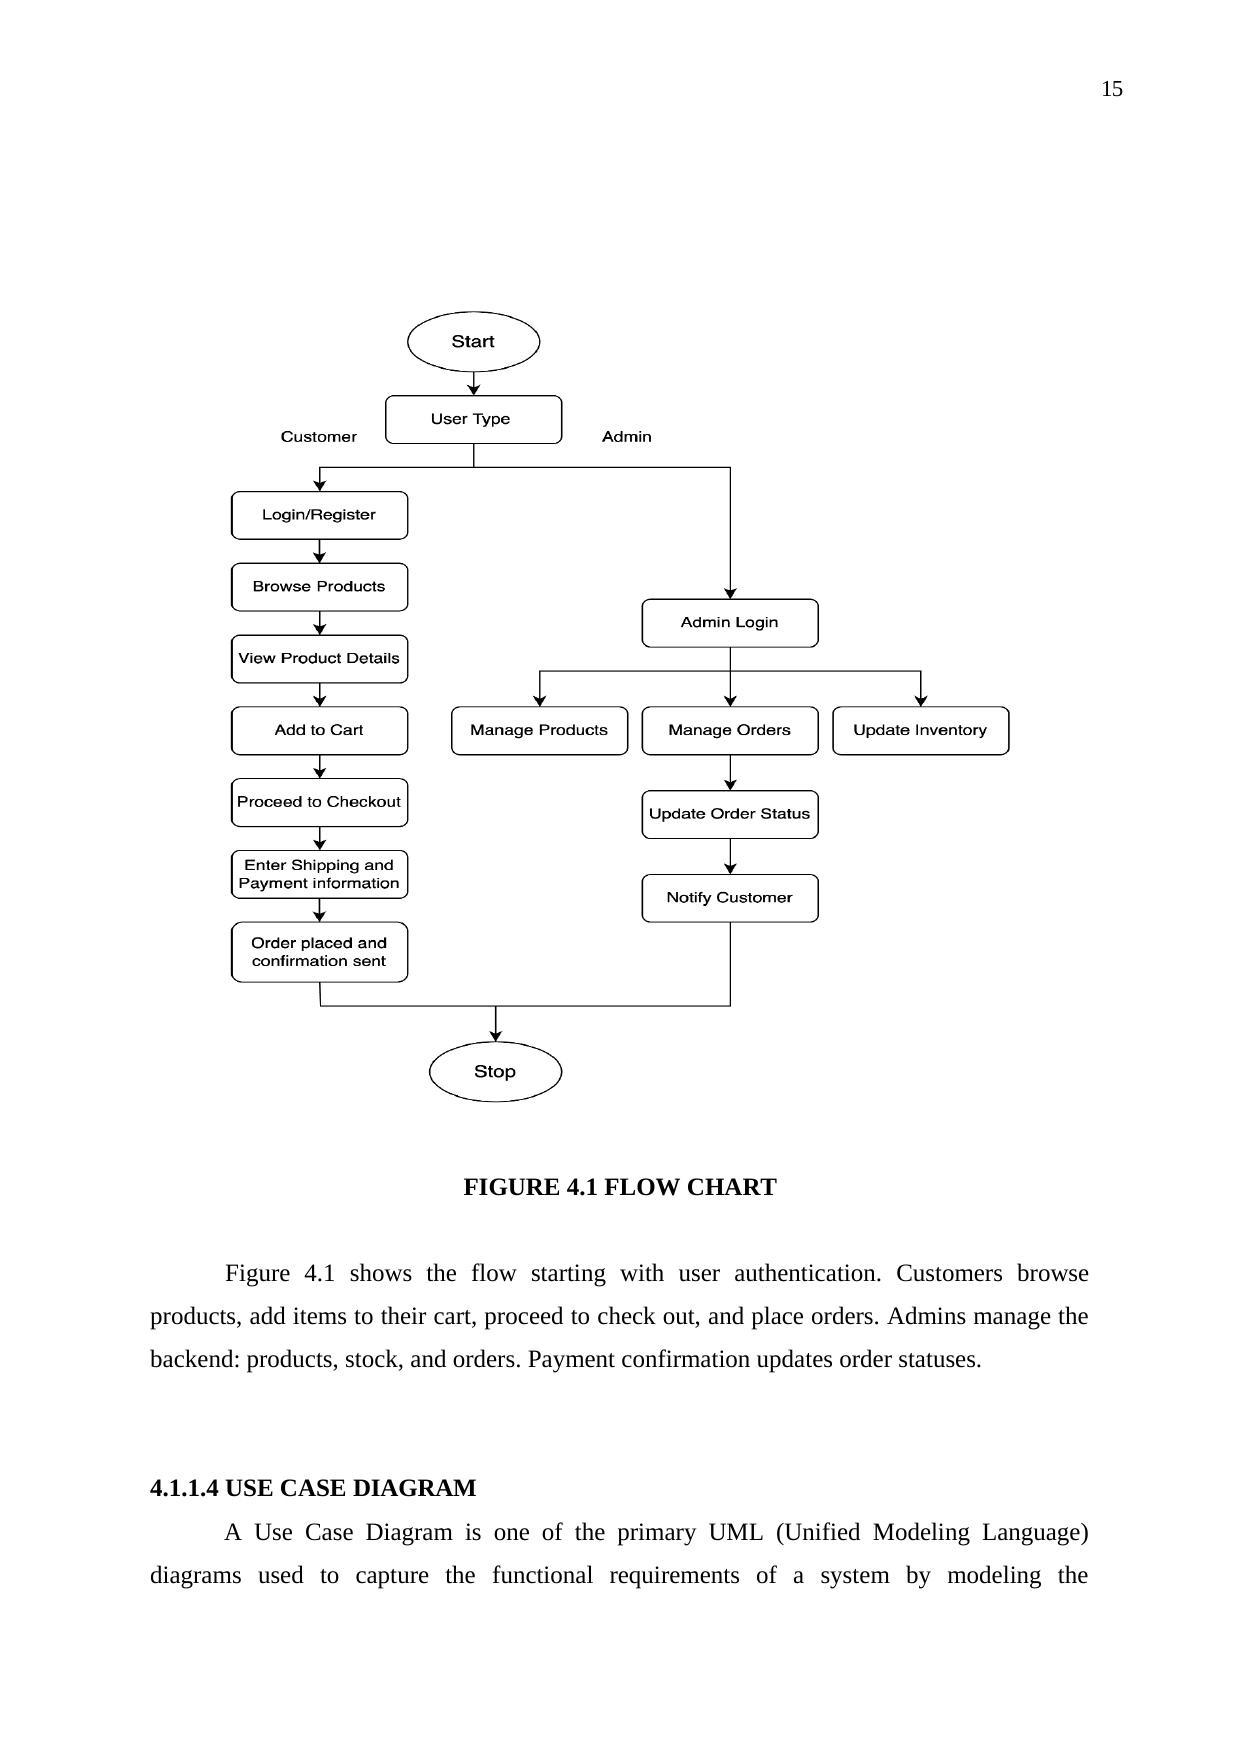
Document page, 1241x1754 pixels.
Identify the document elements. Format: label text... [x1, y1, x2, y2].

picture [217, 299, 1024, 1114]
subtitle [150, 1517, 1090, 1588]
subtitle 4.1.1.4 USE CASE DIAGRAM [150, 1473, 1090, 1502]
text Figure 4.1 shows the flow starting with user authentication. Customers browse products, add items to their cart, proceed to check out, and place orders. Admins manage the backend: products, stock, and orders. Payment confirmation updates order statuses. [150, 1258, 1090, 1373]
subtitle FIGURE 4.1 FLOW CHART [150, 1172, 1090, 1200]
